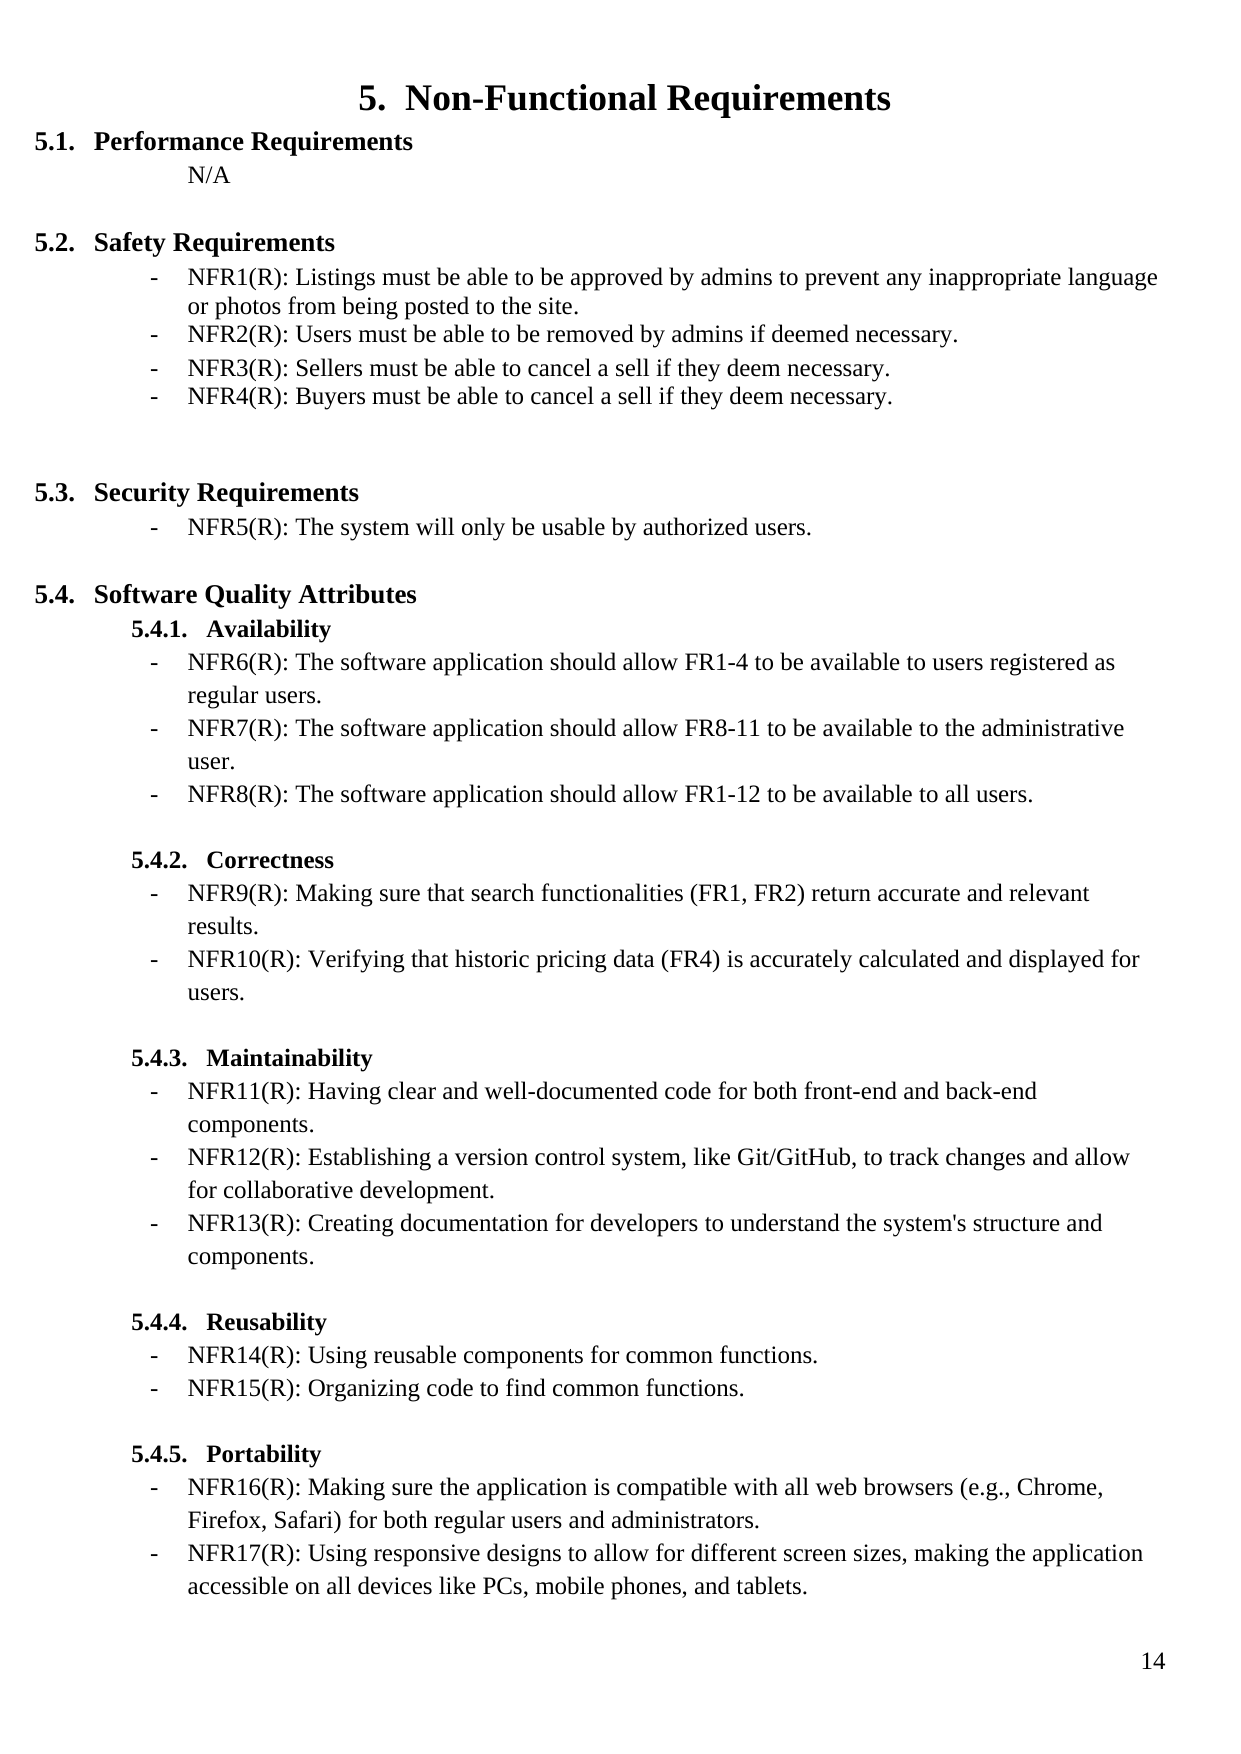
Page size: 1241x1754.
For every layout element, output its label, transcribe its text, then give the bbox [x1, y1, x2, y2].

subtitle Maintainability [187, 1043, 1165, 1072]
subtitle Availability [187, 614, 1165, 642]
list NFR16(R): Making sure the application is compatible with all web browsers (e.g., Chrome, Firefox, Safari) for both regular users and administrators. [150, 1472, 1165, 1534]
list NFR14(R): Using reusable components for common functions. [150, 1340, 1165, 1369]
list NFR17(R): Using responsive designs to allow for different screen sizes, making the application accessible on all devices like PCs, mobile phones, and tablets. [150, 1538, 1165, 1600]
subtitle Non-Functional Requirements [112, 75, 1165, 118]
list NFR7(R): The software application should allow FR8-11 to be available to the administrative user. [150, 713, 1165, 774]
list NFR15(R): Organizing code to find common functions. [150, 1373, 1165, 1402]
list NFR10(R): Verifying that historic pricing data (FR4) is accurately calculated and displayed for users. [150, 944, 1165, 1006]
subtitle Software Quality Attributes [75, 578, 1165, 609]
list NFR6(R): The software application should allow FR1-4 to be available to users registered as regular users. [150, 647, 1165, 708]
subtitle Safety Requirements [75, 226, 1165, 257]
text N/A [187, 160, 1165, 189]
subtitle Reusability [187, 1307, 1165, 1336]
list NFR2(R): Users must be able to be removed by admins if deemed necessary. [150, 319, 1165, 348]
list NFR4(R): Buyers must be able to cancel a sell if they deem necessary. [150, 381, 1165, 410]
list NFR12(R): Establishing a version control system, like Git/GitHub, to track changes and allow for collaborative development. [150, 1142, 1165, 1204]
subtitle Performance Requirements [75, 124, 1165, 156]
subtitle Portability [187, 1439, 1165, 1468]
list NFR13(R): Creating documentation for developers to understand the system's structure and components. [150, 1208, 1165, 1270]
subtitle Security Requirements [75, 476, 1165, 507]
list NFR11(R): Having clear and well-documented code for both front-end and back-end components. [150, 1076, 1165, 1138]
list NFR1(R): Listings must be able to be approved by admins to prevent any inappropriate language or photos from being posted to the site. [150, 262, 1165, 319]
list NFR8(R): The software application should allow FR1-12 to be available to all users. [150, 779, 1165, 807]
list NFR9(R): Making sure that search functionalities (FR1, FR2) return accurate and relevant results. [150, 878, 1165, 939]
list NFR5(R): The system will only be usable by authorized users. [150, 512, 1165, 541]
subtitle Correctness [187, 845, 1165, 873]
list NFR3(R): Sellers must be able to cancel a sell if they deem necessary. [150, 353, 1165, 381]
